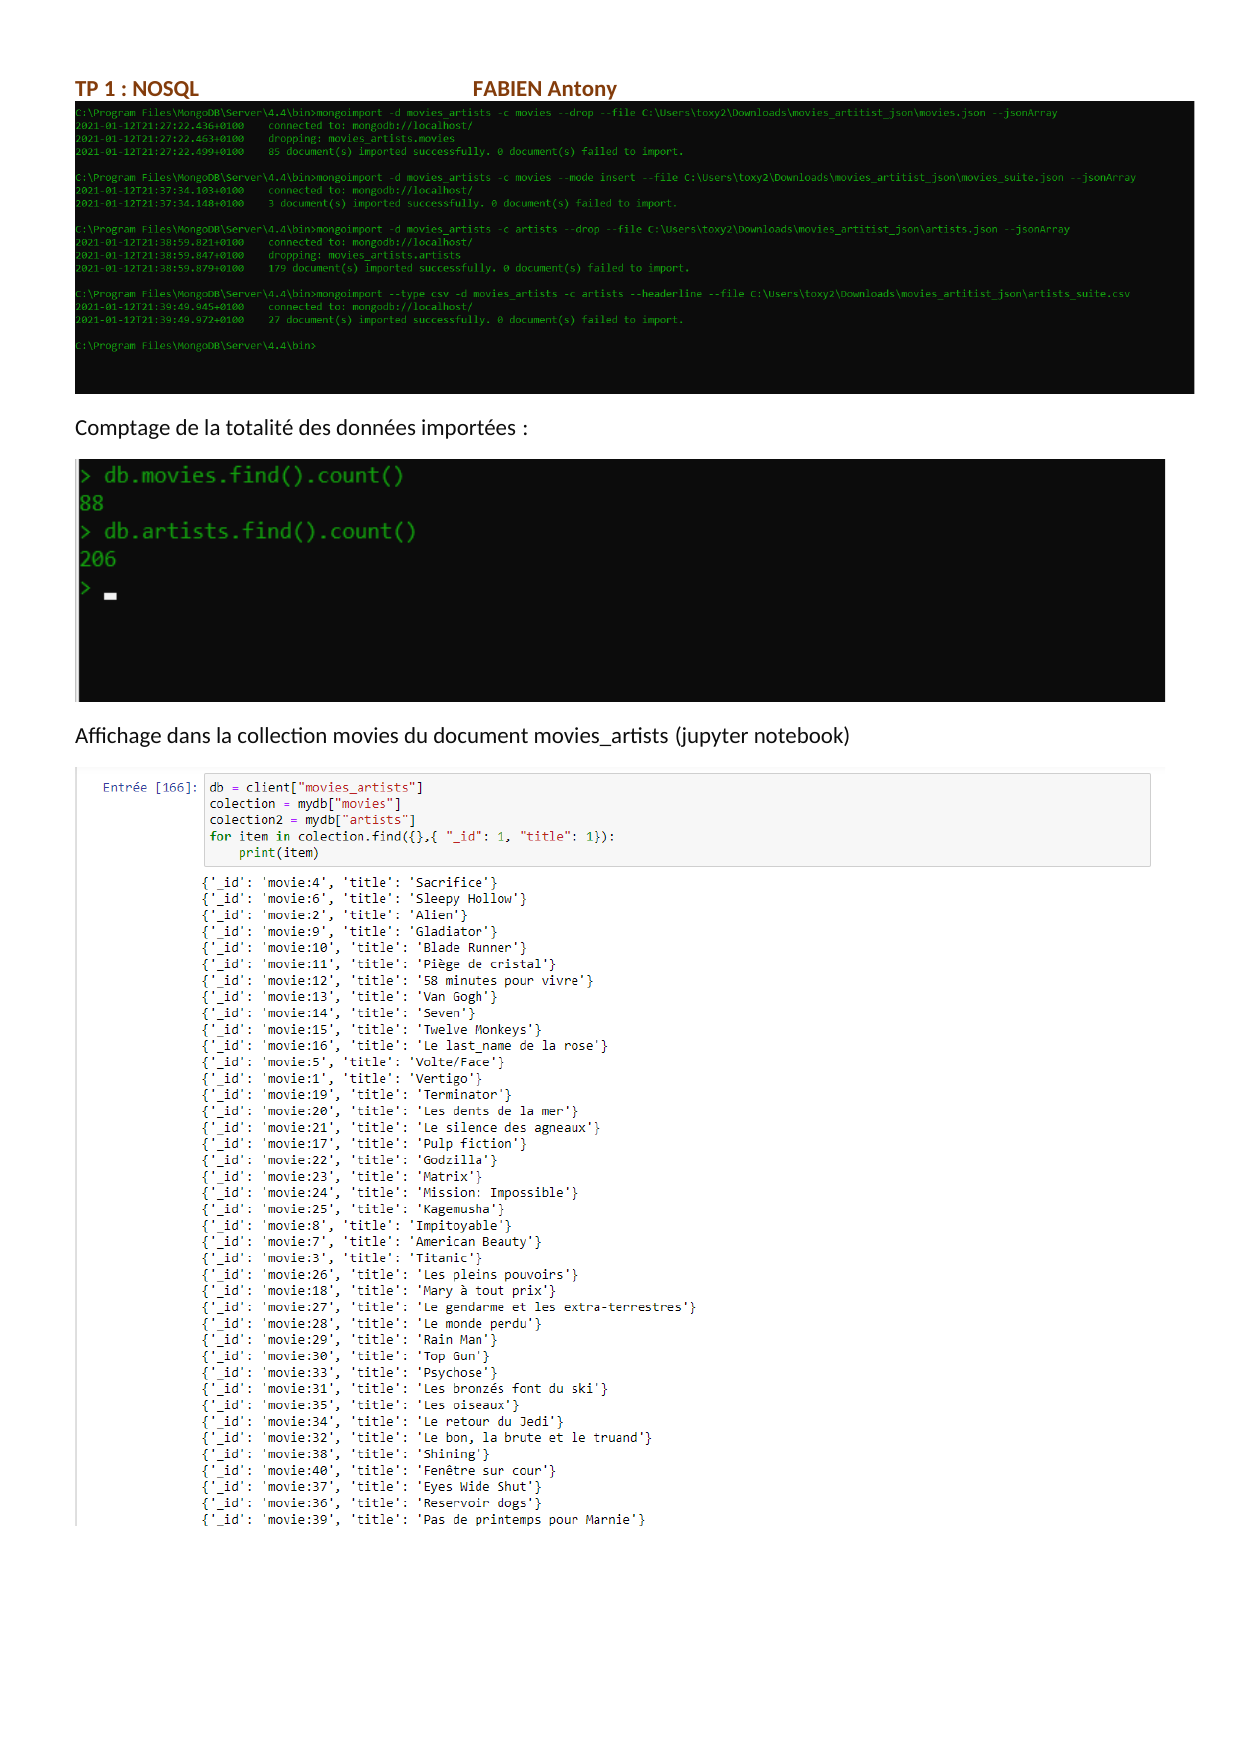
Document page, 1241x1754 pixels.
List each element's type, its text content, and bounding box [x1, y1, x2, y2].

picture [75, 459, 1166, 702]
picture [75, 767, 1166, 1526]
text Affichage dans la collection movies du document movies_artists (jupyter notebook) [75, 721, 1165, 749]
text Comptage de la totalité des données importées : [75, 413, 1165, 441]
picture [75, 101, 1195, 394]
